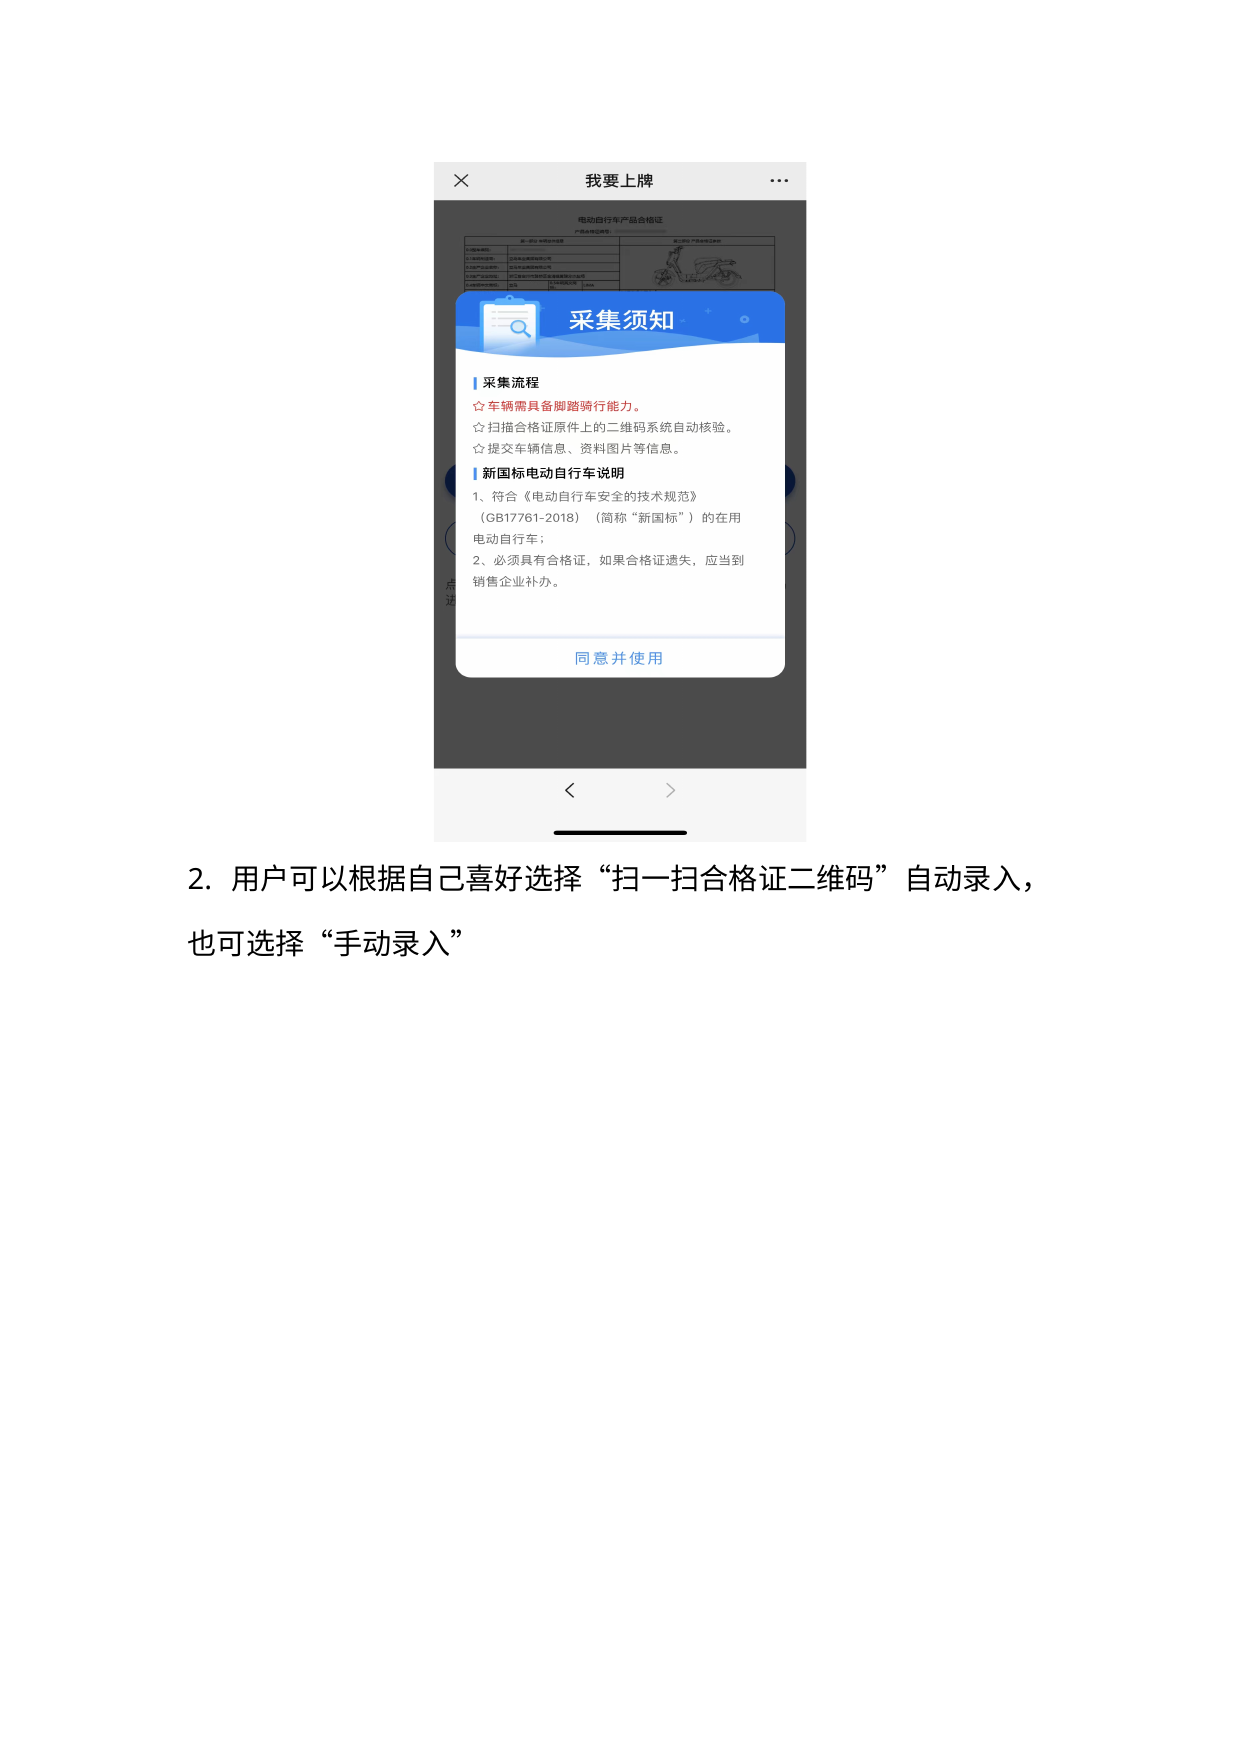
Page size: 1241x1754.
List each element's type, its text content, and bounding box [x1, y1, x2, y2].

list 用户可以根据自己喜好选择“扫一扫合格证二维码”自动录入，也可选择“手动录入” [187, 844, 1053, 974]
picture [433, 162, 807, 842]
